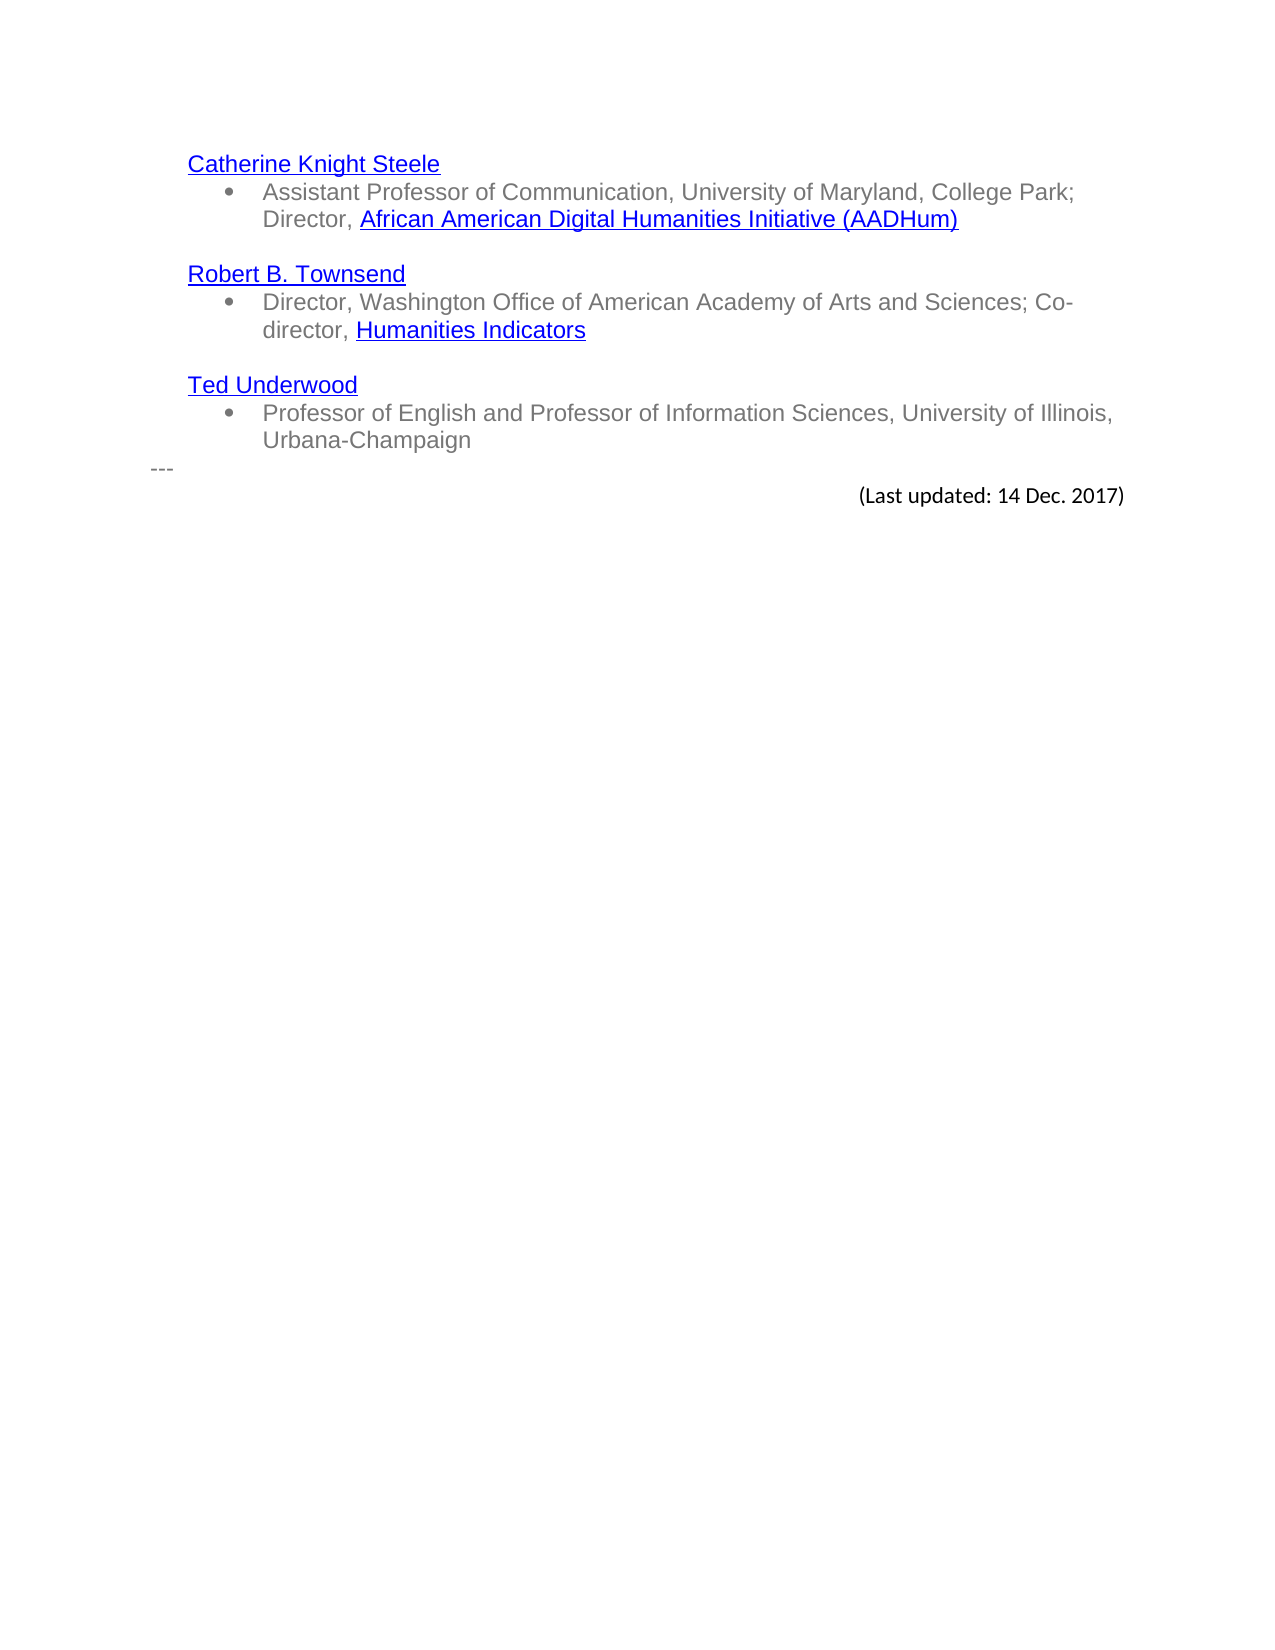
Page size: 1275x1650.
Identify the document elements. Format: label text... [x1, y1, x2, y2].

list Professor of English and Professor of Information Sciences, University of Illinois, Urbana-Champaign [225, 398, 1125, 454]
text Catherine Knight Steele [187, 150, 1125, 178]
text --- [150, 454, 1125, 481]
list Director, Washington Office of American Academy of Arts and Sciences; Co-director, Humanities Indicators [225, 288, 1125, 343]
text Ted Underwood [187, 371, 1125, 398]
text (Last updated: 14 Dec. 2017) [150, 481, 1125, 509]
text Robert B. Townsend [187, 260, 1125, 288]
list Assistant Professor of Communication, University of Maryland, College Park; Director, African American Digital Humanities Initiative (AADHum) [225, 178, 1125, 233]
